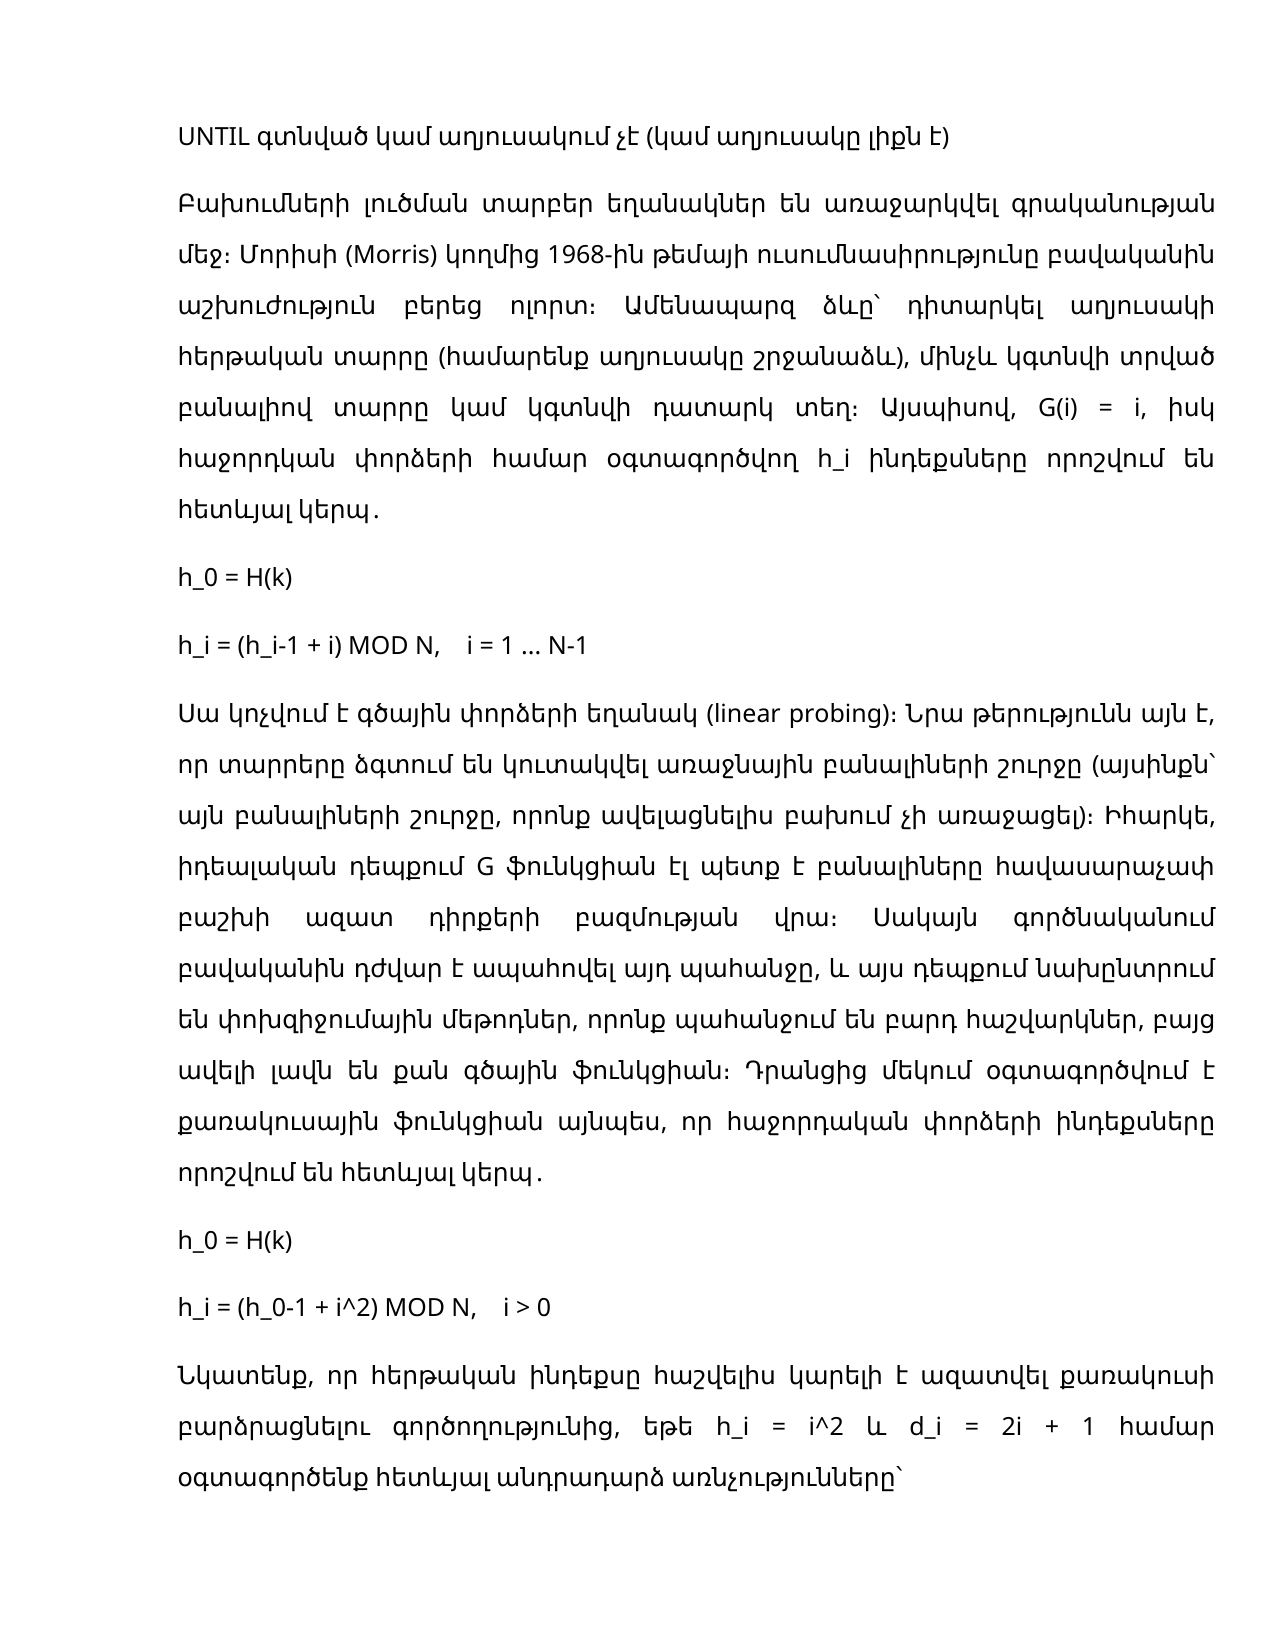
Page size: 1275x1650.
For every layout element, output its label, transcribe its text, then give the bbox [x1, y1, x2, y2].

text h_0 = H(k) [177, 1222, 1216, 1256]
text Սա կոչվում է գծային փորձերի եղանակ (linear probing)։ Նրա թերությունն այն է, որ տարրերը ձգտում են կուտակվել առաջնային բանալիների շուրջը (այսինքն՝ այն բանալիների շուրջը, որոնք ավելացնելիս բախում չի առաջացել)։ Իհարկե, իդեալական դեպքում G ֆունկցիան էլ պետք է բանալիները հավասարաչափ բաշխի ազատ դիրքերի բազմության վրա։ Սակայն գործնականում բավականին դժվար է ապահովել այդ պահանջը, և այս դեպքում նախընտրում են փոխզիջումային մեթոդներ, որոնք պահանջում են բարդ հաշվարկներ, բայց ավելի լավն են քան գծային ֆունկցիան։ Դրանցից մեկում օգտագործվում է քառակուսային ֆունկցիան այնպես, որ հաջորդական փորձերի ինդեքսները որոշվում են հետևյալ կերպ․ [177, 695, 1216, 1189]
text UNTIL գտնված կամ աղյուսակում չէ (կամ աղյուսակը լիքն է) [177, 118, 1216, 152]
text h_i = (h_0-1 + i^2) MOD N, i > 0 [177, 1290, 1216, 1324]
text h_0 = H(k) [177, 560, 1216, 594]
text h_i = (h_i-1 + i) MOD N, i = 1 ... N-1 [177, 627, 1216, 662]
